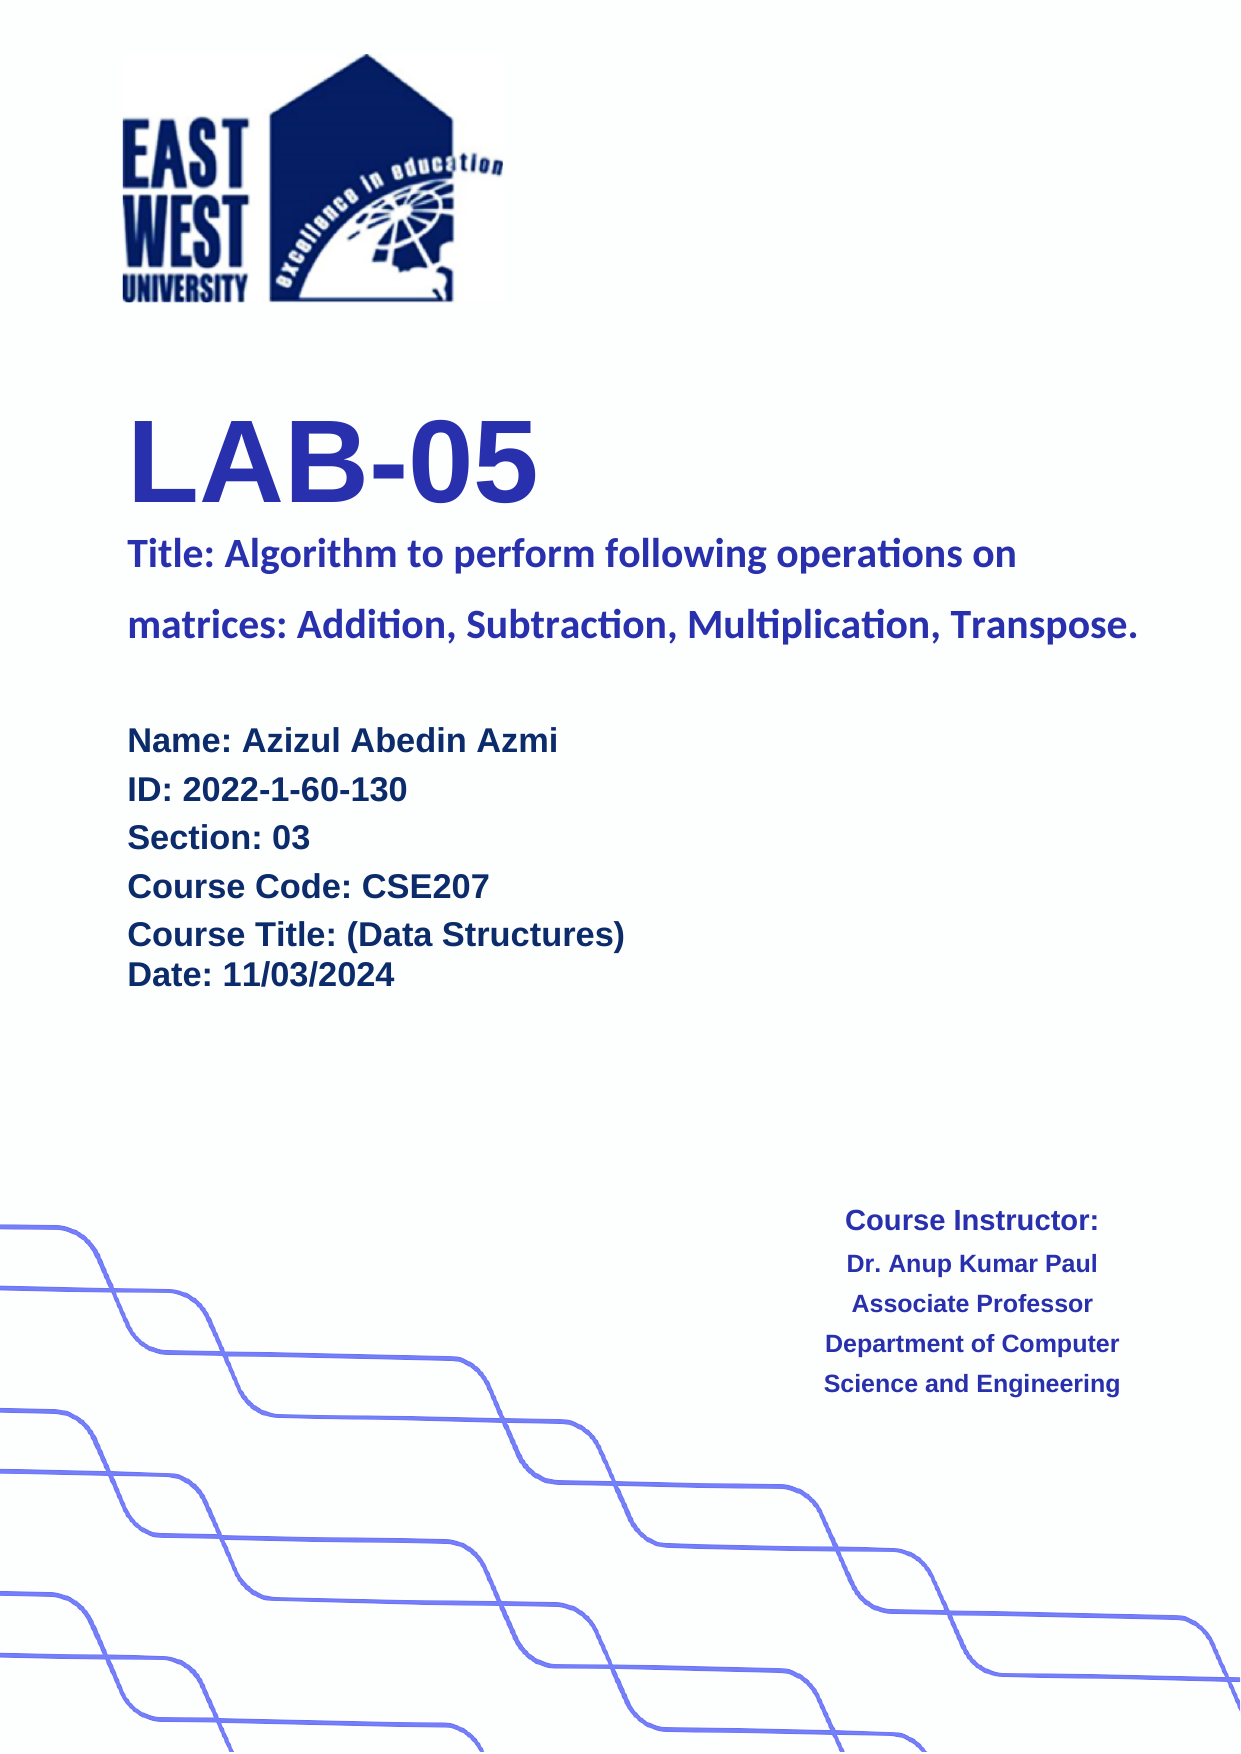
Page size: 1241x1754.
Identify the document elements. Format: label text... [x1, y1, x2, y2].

text Course Title: (Data Structures) [127, 914, 1163, 954]
picture [0, 0, 1241, 1752]
text Section: 03 [127, 817, 1163, 857]
text Name: Azizul Abedin Azmi [127, 720, 1163, 760]
text Date: 11/03/2024 [127, 954, 1163, 994]
text Department of Computer Science and Engineering [781, 1329, 1163, 1397]
text LAB-05 [127, 392, 1163, 527]
text Dr. Anup Kumar Paul [781, 1249, 1163, 1278]
text Course Instructor: [781, 1202, 1163, 1236]
text ID: 2022-1-60-130 [127, 769, 1163, 808]
text Title: Algorithm to perform following operations on matrices: Addition, Subtraction, Multiplication, Transpose. [127, 527, 1163, 649]
text Associate Professor [781, 1289, 1163, 1318]
text Course Code: CSE207 [127, 866, 1163, 906]
